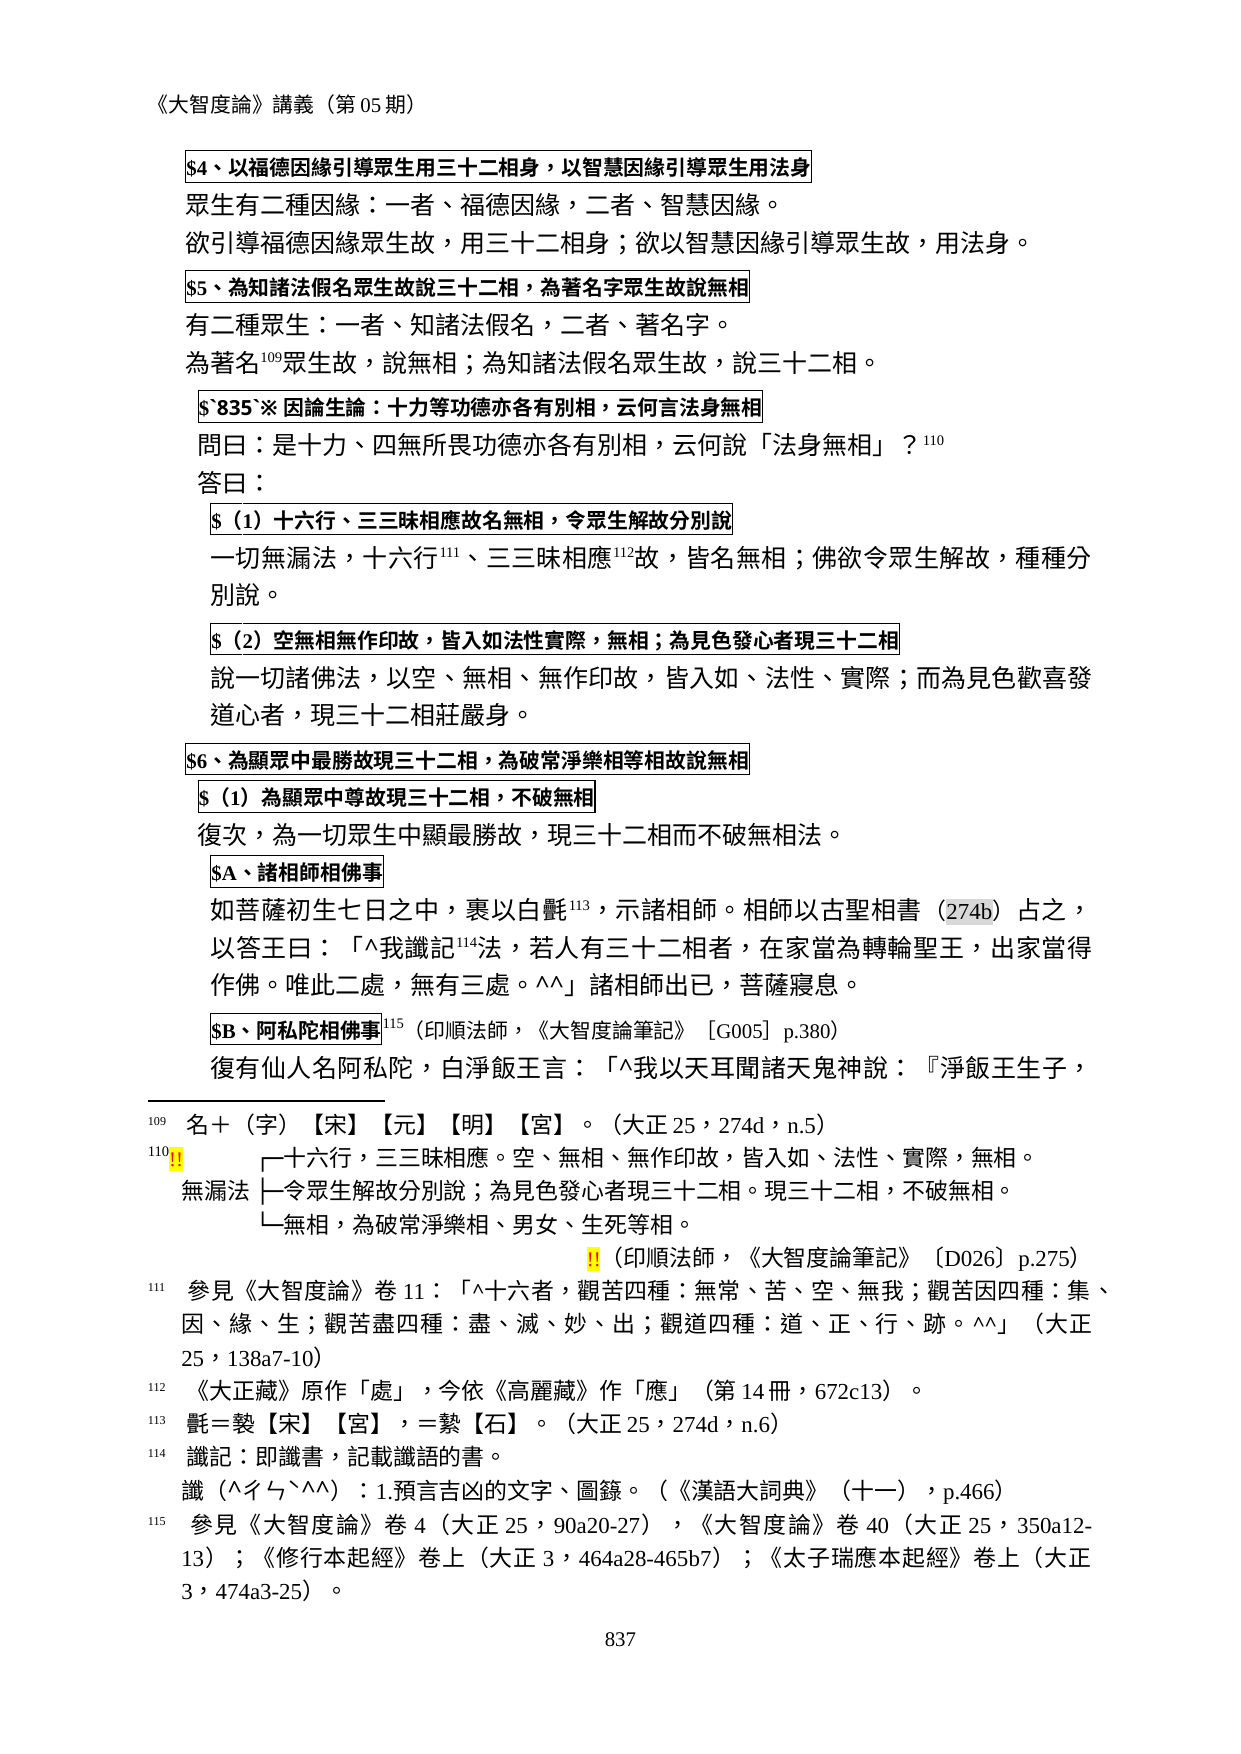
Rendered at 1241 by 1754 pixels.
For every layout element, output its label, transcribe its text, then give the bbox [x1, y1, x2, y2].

text 答曰： [198, 463, 1092, 500]
text 復次，為一切眾生中顯最勝故，現三十二相而不破無相法。 [198, 815, 1092, 853]
text $4、以福德因緣引導眾生用三十二相身，以智慧因緣引導眾生用法身 [185, 148, 1092, 185]
text $（2）空無相無作印故，皆入如法性實際，無相；為見色發心者現三十二相 [210, 620, 1092, 658]
text 一切無漏法，十六行、三三昧相應故，皆名無相；佛欲令眾生解故，種種分別說。 [210, 538, 1092, 613]
text $B、阿私陀相佛事（印順法師，《大智度論筆記》［G005］p.380） [210, 1010, 1092, 1048]
text 說一切諸佛法，以空、無相、無作印故，皆入如、法性、實際；而為見色歡喜發道心者，現三十二相莊嚴身。 [210, 658, 1092, 733]
text 問曰：是十力、四無所畏功德亦各有別相，云何說「法身無相」？ [198, 425, 1092, 463]
text $`835`※ 因論生論：十力等功德亦各有別相，云何言法身無相 [198, 388, 1092, 425]
text 復有仙人名阿私陀，白淨飯王言：「^我以天耳聞諸天鬼神說：『淨飯王生子，有佛身相。』故來請見！^^」 [210, 1048, 1092, 1085]
text $6、為顯眾中最勝故現三十二相，為破常淨樂相等相故說無相 [185, 740, 1092, 778]
text 有二種眾生：一者、知諸法假名，二者、著名字。 [185, 305, 1092, 343]
text $A、諸相師相佛事 [210, 853, 1092, 890]
text $（1）為顯眾中尊故現三十二相，不破無相 [198, 778, 1092, 815]
text 眾生有二種因緣：一者、福德因緣，二者、智慧因緣。 [185, 185, 1092, 223]
text 為著名眾生故，說無相；為知諸法假名眾生故，說三十二相。 [185, 343, 1092, 380]
text $（1）十六行、三三昧相應故名無相，令眾生解故分別說 [210, 500, 1092, 538]
text $5、為知諸法假名眾生故說三十二相，為著名字眾生故說無相 [185, 268, 1092, 305]
text 欲引導福德因緣眾生故，用三十二相身；欲以智慧因緣引導眾生故，用法身。 [185, 223, 1092, 260]
text 如菩薩初生七日之中，裹以白㲲，示諸相師。相師以古聖相書（274b）占之，以答王曰：「^我讖記法，若人有三十二相者，在家當為轉輪聖王，出家當得作佛。唯此二處，無有三處。^^」諸相師出已，菩薩寢息。 [210, 890, 1092, 1003]
